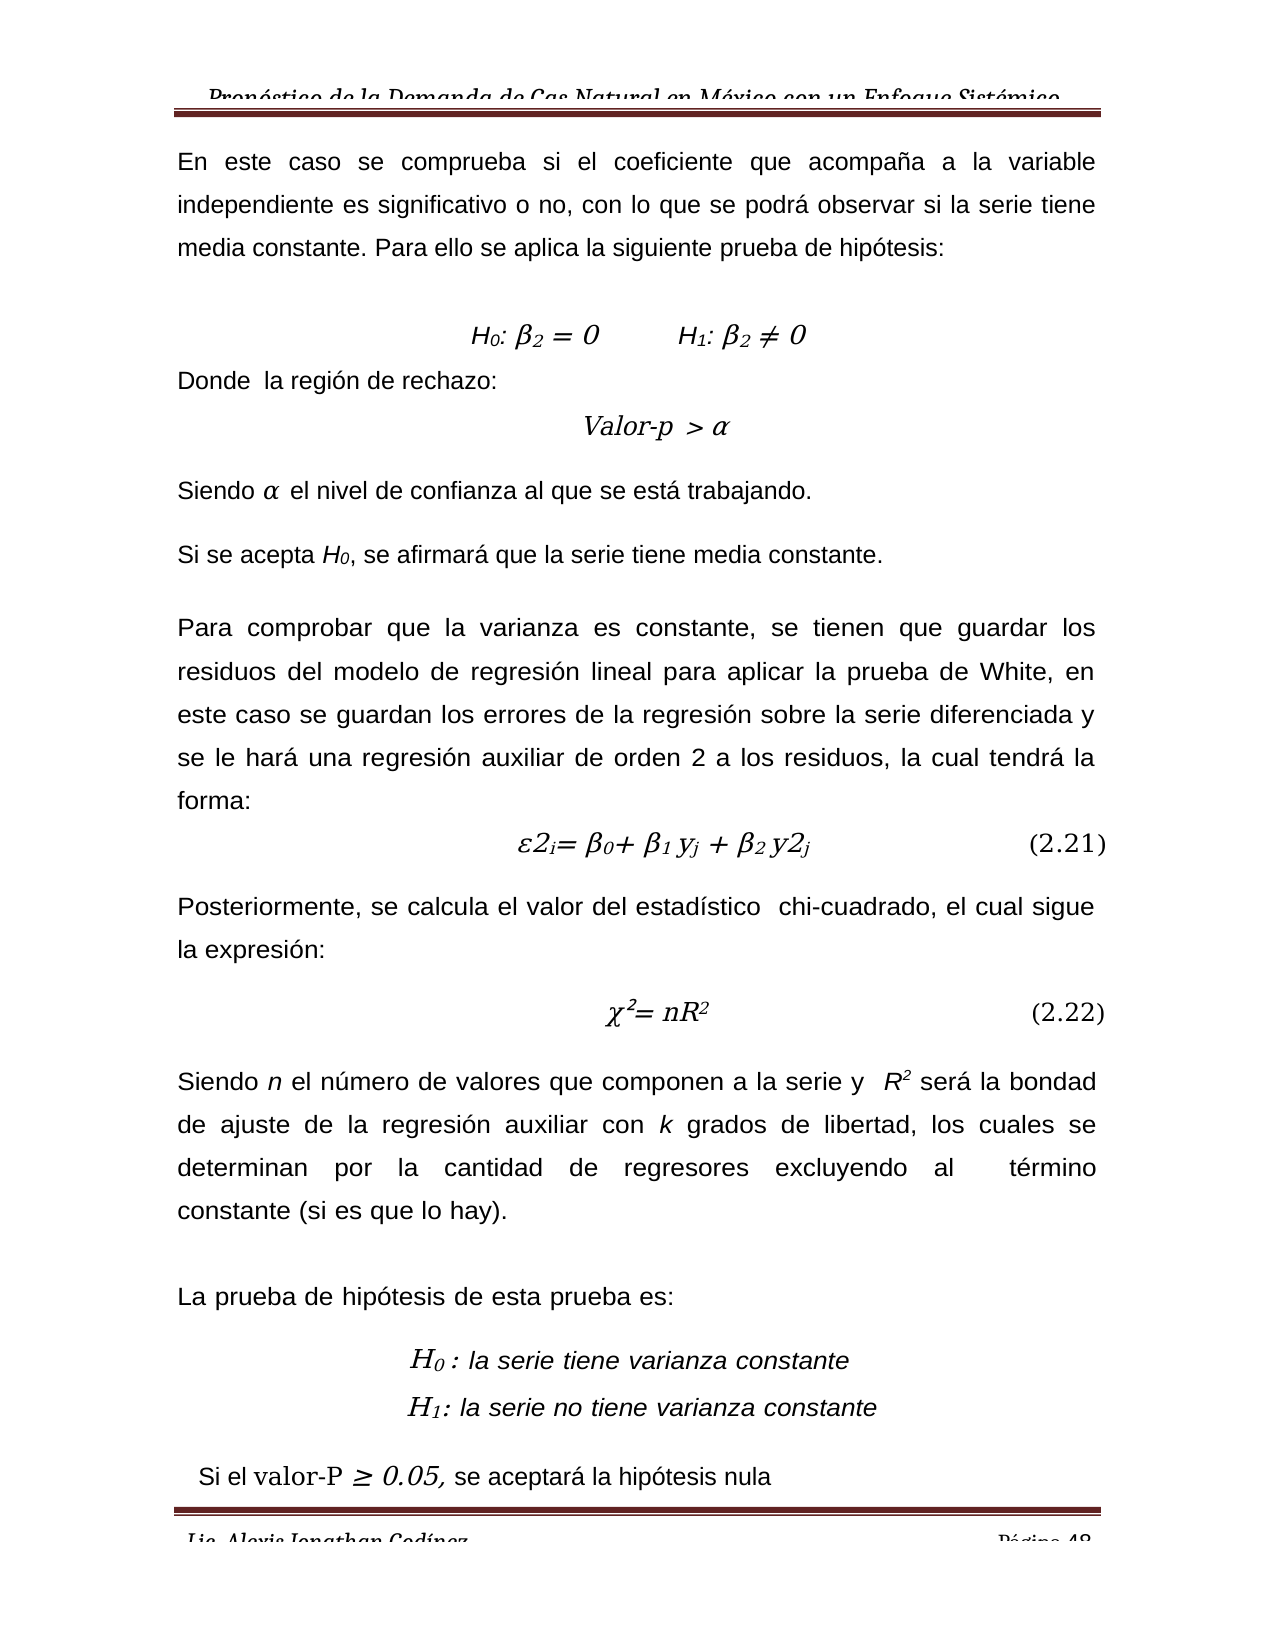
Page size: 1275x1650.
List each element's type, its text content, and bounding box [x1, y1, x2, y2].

text En este caso se comprueba si el coeficiente que acompaña a la variable independiente es significativo o no, con lo que se podrá observar si la serie tiene media constante. Para ello se aplica la siguiente prueba de hipótesis: [177, 147, 1097, 262]
text ε2i= β0+ β1 yj + β2 y2j (2.21) [515, 829, 1260, 861]
text Donde la región de rechazo: [177, 366, 1260, 395]
text H0: β2 = 0 H1: β2 ≠ 0 [44, 319, 1231, 352]
text Si el valor-P ≥ 0.05, se aceptará la hipótesis nula [198, 1459, 1260, 1490]
text La prueba de hipótesis de esta prueba es: [177, 1282, 1260, 1311]
text Si se acepta H0, se afirmará que la serie tiene media constante. [177, 540, 1260, 570]
text Siendo n el número de valores que componen a la serie y R2 será la bondad de ajuste de la regresión auxiliar con k grados de libertad, los cuales se determinan por la cantidad de regresores excluyendo al término constante (si es que lo hay). [177, 1067, 1097, 1225]
text H1: la serie no tiene varianza constante [406, 1390, 1260, 1424]
text χ²= nR2 (2.22) [604, 996, 1260, 1027]
text Para comprobar que la varianza es constante, se tienen que guardar los residuos del modelo de regresión lineal para aplicar la prueba de White, en este caso se guardan los errores de la regresión sobre la serie diferenciada y se le hará una regresión auxiliar de orden 2 a los residuos, la cual tendrá la forma: [177, 613, 1096, 815]
text Posteriormente, se calcula el valor del estadístico chi-cuadrado, el cual sigue la expresión: [177, 892, 1097, 964]
text Siendo 𝛼 el nivel de confianza al que se está trabajando. [177, 474, 1260, 505]
subtitle Valor-p > 𝛼 [184, 409, 1125, 440]
text H0 : la serie tiene varianza constante [408, 1343, 1260, 1377]
